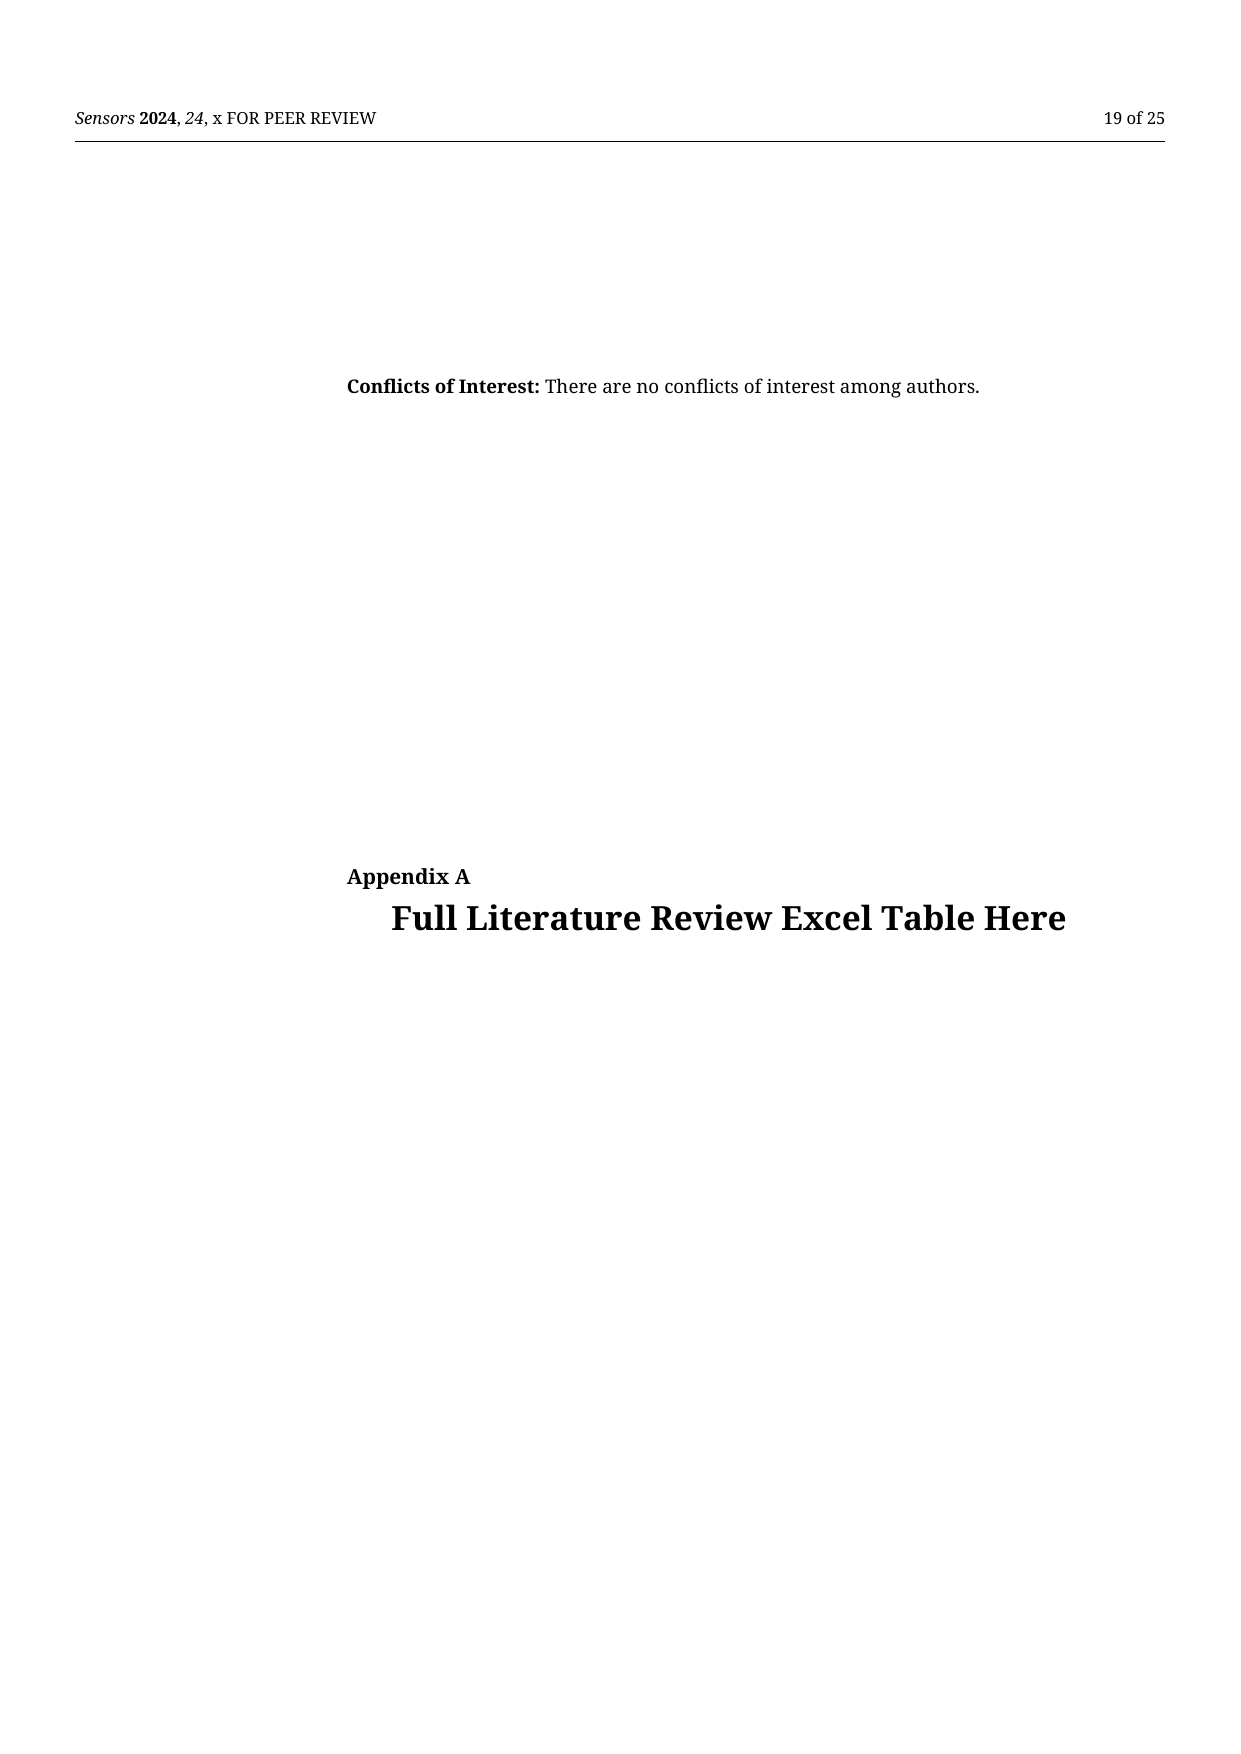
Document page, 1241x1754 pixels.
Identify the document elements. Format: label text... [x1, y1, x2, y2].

text Appendix A [347, 863, 1165, 890]
text Full Literature Review Excel Table Here [347, 896, 1165, 939]
text Conflicts of Interest: There are no conflicts of interest among authors. [347, 374, 1165, 398]
